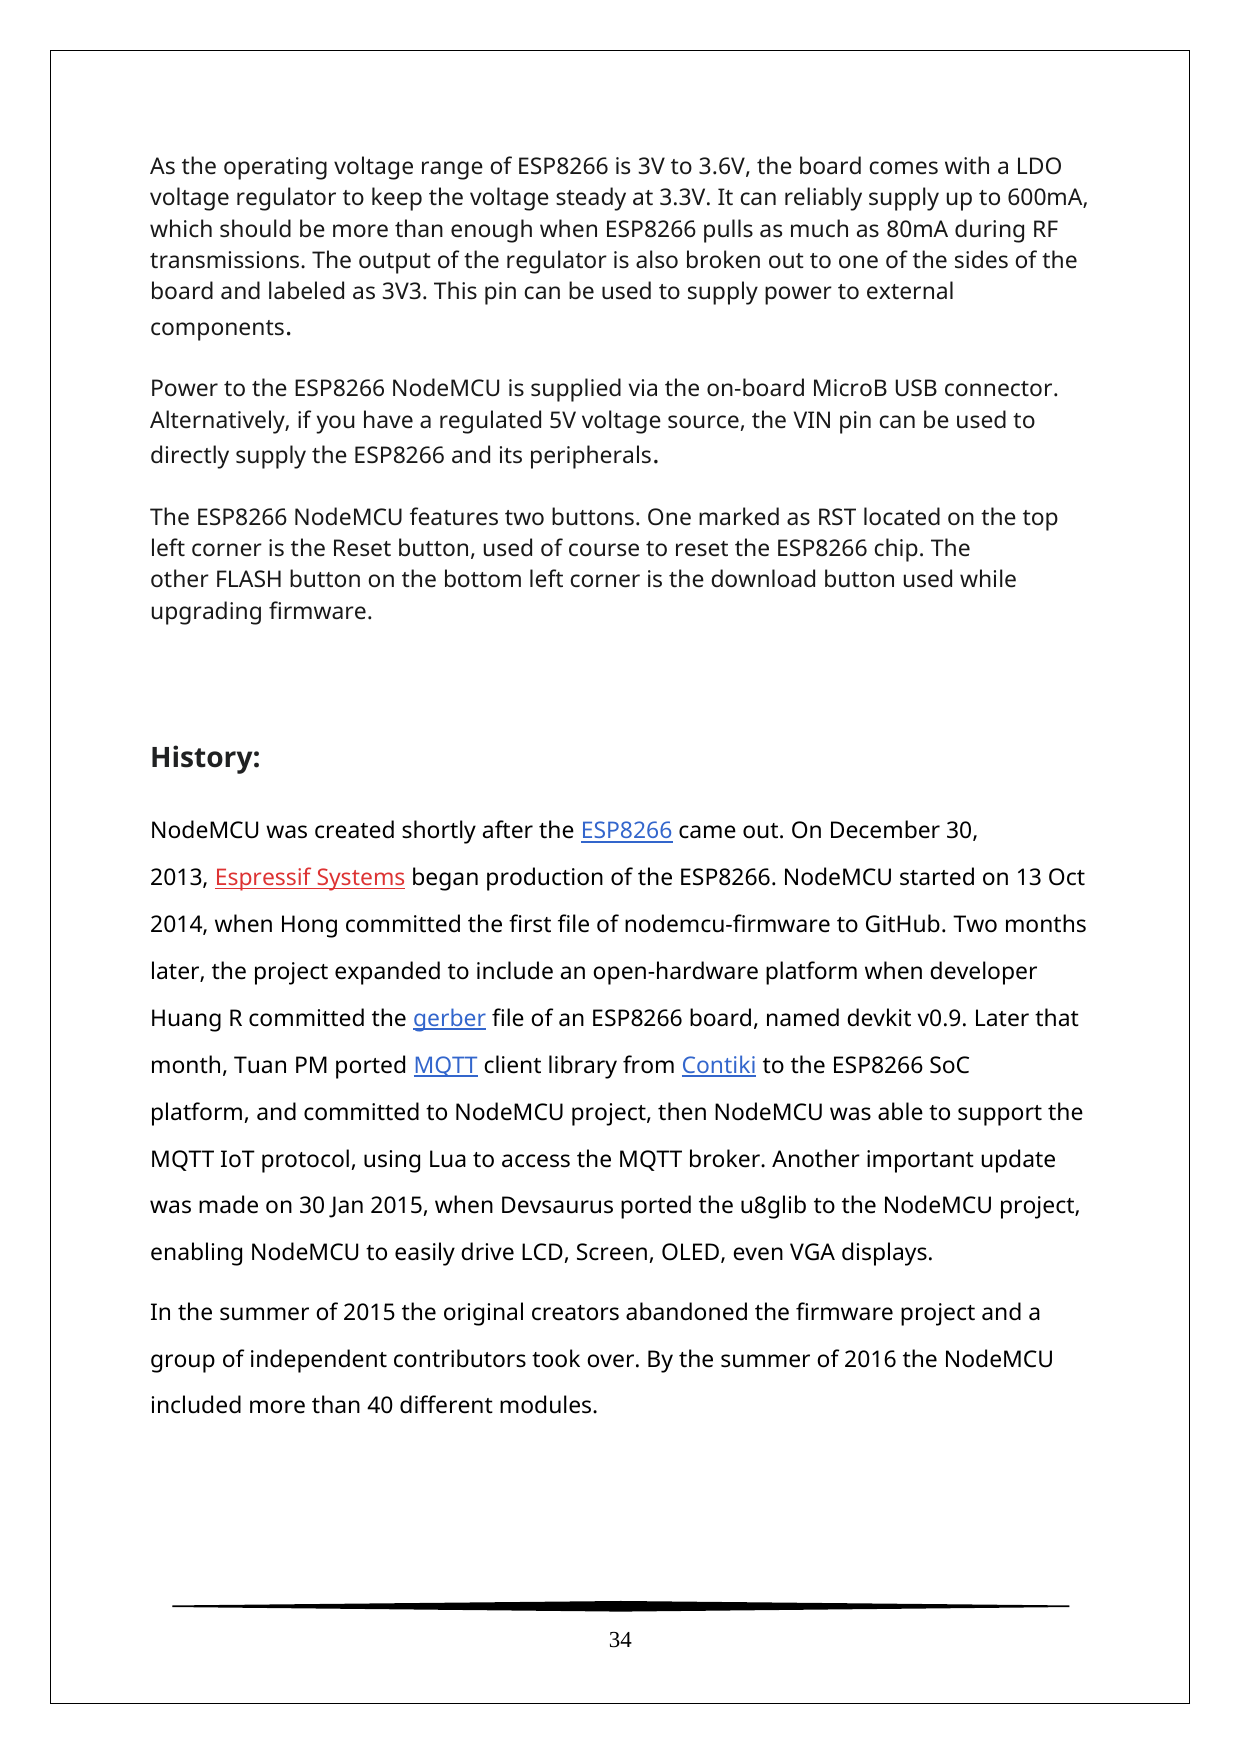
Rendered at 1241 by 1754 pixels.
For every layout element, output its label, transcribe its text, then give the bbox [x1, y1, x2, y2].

subtitle History: [150, 705, 890, 776]
text Power to the ESP8266 NodeMCU is supplied via the on-board MicroB USB connector. Alternatively, if you have a regulated 5V voltage source, the VIN pin can be used to directly supply the ESP8266 and its peripherals. [150, 372, 1090, 472]
text NodeMCU was created shortly after the ESP8266 came out. On December 30, 2013, Espressif Systems began production of the ESP8266. NodeMCU started on 13 Oct 2014, when Hong committed the first file of nodemcu-firmware to GitHub. Two months later, the project expanded to include an open-hardware platform when developer Huang R committed the gerber file of an ESP8266 board, named devkit v0.9. Later that month, Tuan PM ported MQTT client library from Contiki to the ESP8266 SoC platform, and committed to NodeMCU project, then NodeMCU was able to support the MQTT IoT protocol, using Lua to access the MQTT broker. Another important update was made on 30 Jan 2015, when Devsaurus ported the u8glib to the NodeMCU project, enabling NodeMCU to easily drive LCD, Screen, OLED, even VGA displays. [150, 814, 1090, 1267]
text The ESP8266 NodeMCU features two buttons. One marked as RST located on the top left corner is the Reset button, used of course to reset the ESP8266 chip. The other FLASH button on the bottom left corner is the download button used while upgrading firmware. [150, 501, 1090, 626]
text As the operating voltage range of ESP8266 is 3V to 3.6V, the board comes with a LDO voltage regulator to keep the voltage steady at 3.3V. It can reliably supply up to 600mA, which should be more than enough when ESP8266 pulls as much as 80mA during RF transmissions. The output of the regulator is also broken out to one of the sides of the board and labeled as 3V3. This pin can be used to supply power to external components. [150, 150, 1090, 343]
text In the summer of 2015 the original creators abandoned the firmware project and a group of independent contributors took over. By the summer of 2016 the NodeMCU included more than 40 different modules. [150, 1296, 1090, 1421]
